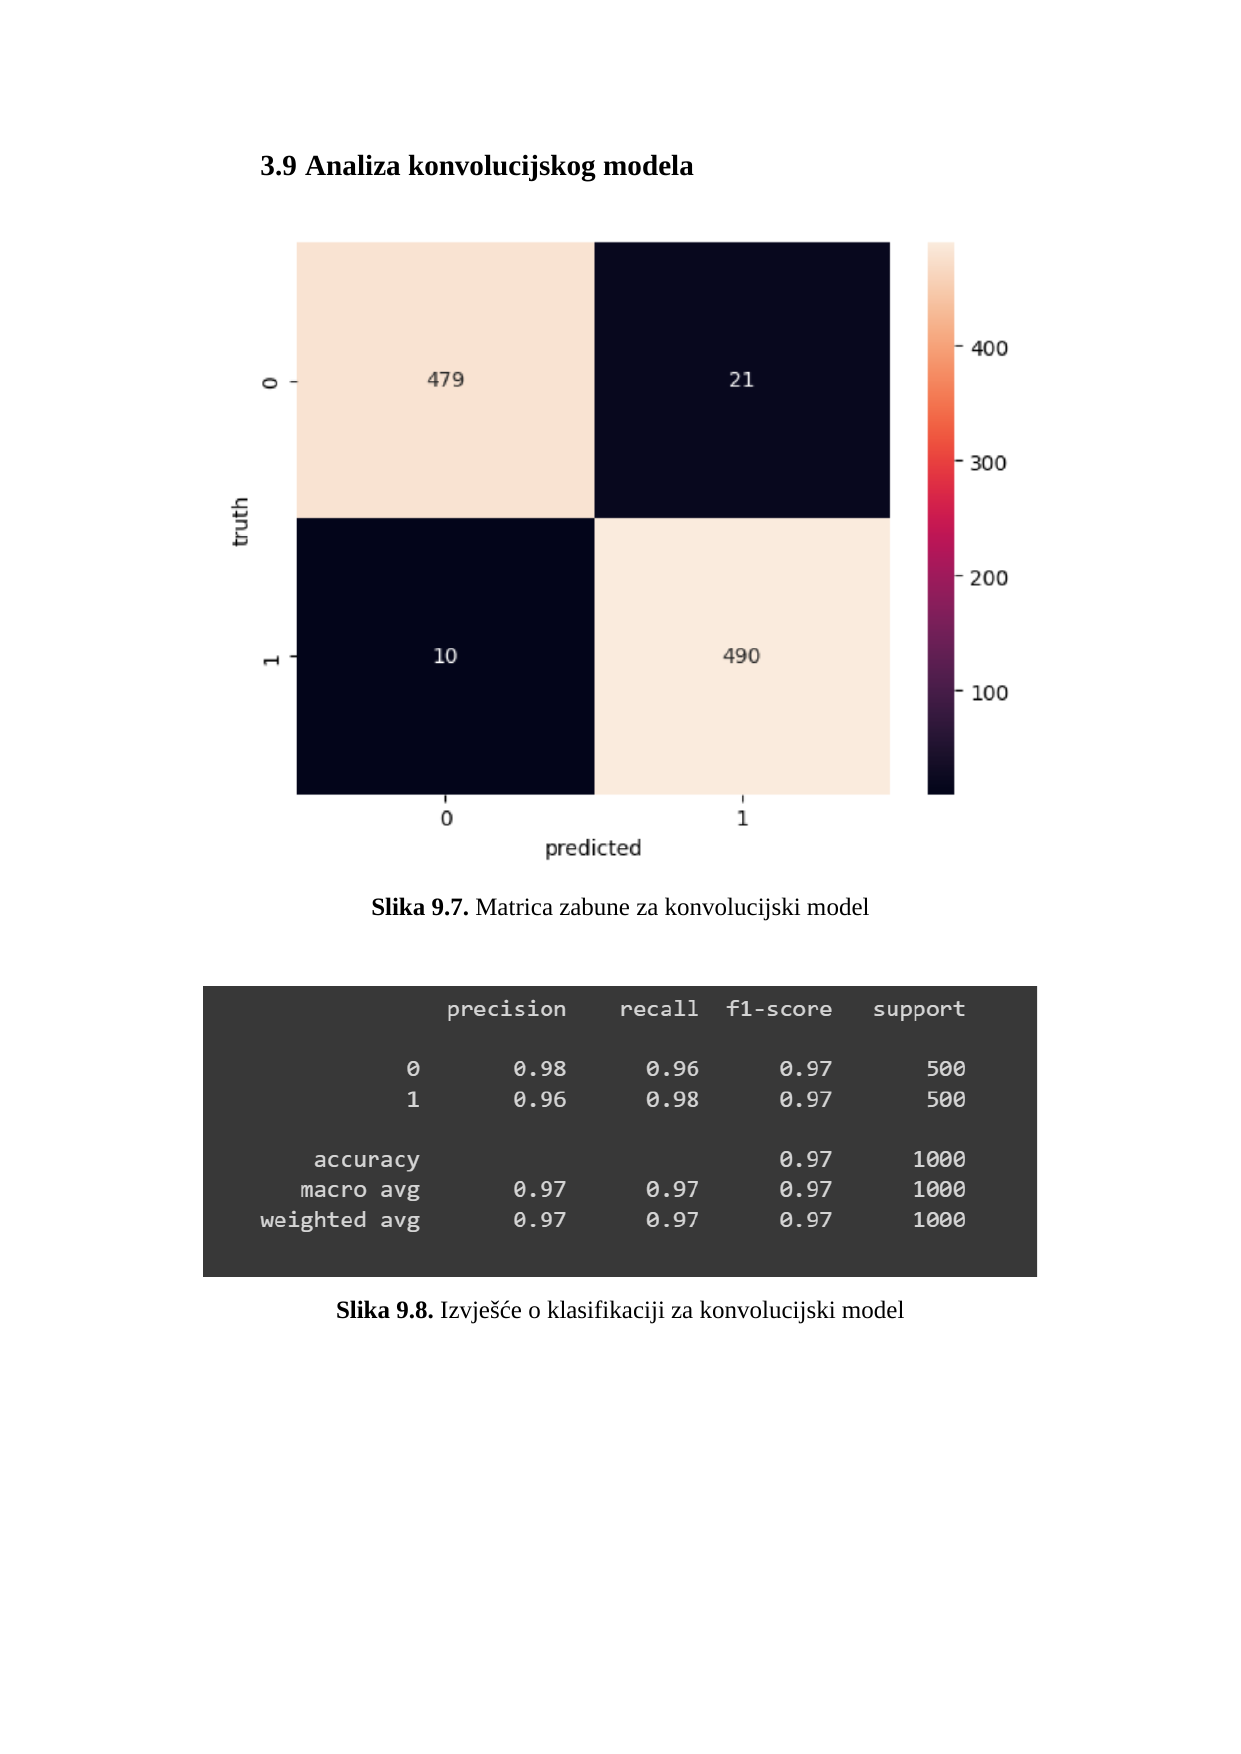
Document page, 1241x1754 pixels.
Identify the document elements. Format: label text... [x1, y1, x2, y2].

picture [203, 986, 1038, 1277]
picture [218, 230, 1022, 873]
text Slika 9.7. Matrica zabune za konvolucijski model [148, 892, 1093, 921]
text Slika 9.8. Izvješće o klasifikaciji za konvolucijski model [148, 1295, 1093, 1324]
subtitle Analiza konvolucijskog modela [260, 148, 1093, 181]
